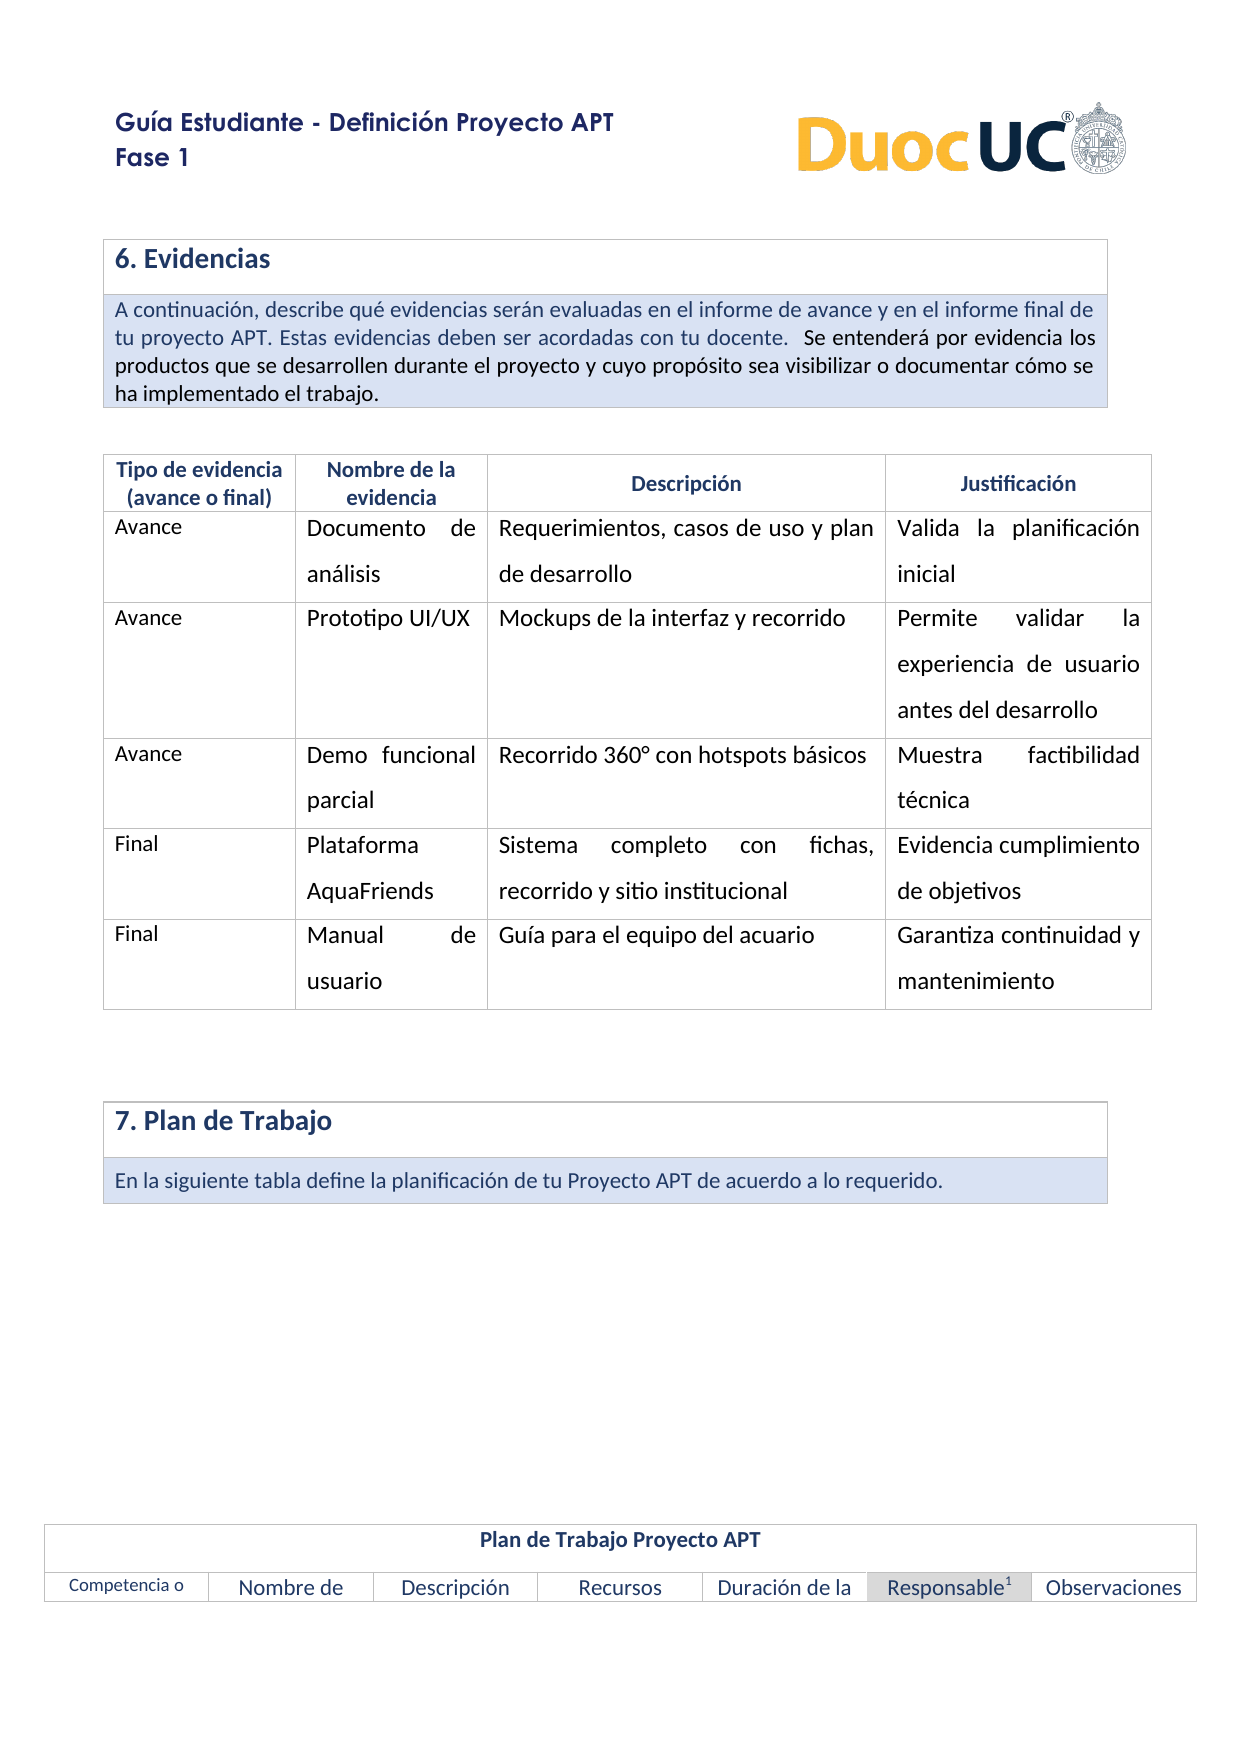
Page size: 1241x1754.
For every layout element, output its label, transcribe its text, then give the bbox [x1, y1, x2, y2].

table_cell Evidencia cumplimiento de objetivos [886, 829, 1151, 918]
table_cell Descripción Actividades/Tareas [374, 1573, 537, 1601]
picture [798, 102, 1126, 174]
table_cell En la siguiente tabla define la planificación de tu Proyecto APT de acuerdo a lo requerido. [104, 1158, 1107, 1203]
table_cell Prototipo UI/UX [296, 603, 487, 738]
table_cell Mockups de la interfaz y recorrido [488, 603, 885, 738]
table_header Descripción [488, 455, 885, 511]
table_cell Muestra factibilidad técnica [886, 739, 1151, 828]
table_cell Competencia o unidades de competencias [45, 1573, 208, 1601]
table_cell Observaciones [1032, 1573, 1196, 1601]
table_cell Manual de usuario [296, 920, 487, 1009]
table_cell Recursos [538, 1573, 702, 1601]
table_header Justificación [886, 455, 1151, 511]
table_cell Avance [104, 739, 295, 828]
table_cell Sistema completo con fichas, recorrido y sitio institucional [488, 829, 885, 918]
table_header Plan de Trabajo Proyecto APT [45, 1525, 1196, 1572]
table_cell Demo funcional parcial [296, 739, 487, 828]
table_cell Plataforma AquaFriends [296, 829, 487, 918]
table_cell A continuación, describe qué evidencias serán evaluadas en el informe de avance y en el informe final de tu proyecto APT. Estas evidencias deben ser acordadas con tu docente. Se entenderá por evidencia los productos que se desarrollen durante el proyecto y cuyo propósito sea visibilizar o documentar cómo se ha implementado el trabajo. [104, 295, 1107, 407]
table_cell Documento de análisis [296, 512, 487, 602]
table_header Tipo de evidencia (avance o final) [104, 455, 295, 511]
table_header 6. Evidencias [104, 240, 1107, 294]
table_cell Duración de la actividad [703, 1573, 866, 1601]
table_cell Final [104, 829, 295, 918]
table_header Nombre de la evidencia [296, 455, 487, 511]
table_cell Final [104, 920, 295, 1009]
table_cell Guía para el equipo del acuario [488, 920, 885, 1009]
table_cell Recorrido 360° con hotspots básicos [488, 739, 885, 828]
table_cell Avance [104, 512, 295, 602]
table_cell Responsable [867, 1573, 1031, 1601]
table_cell Nombre de Actividades/Tareas [209, 1573, 373, 1601]
table_header 7. Plan de Trabajo [104, 1103, 1107, 1157]
table_cell Avance [104, 603, 295, 738]
table_cell Permite validar la experiencia de usuario antes del desarrollo [886, 603, 1151, 738]
table_cell Valida la planificación inicial [886, 512, 1151, 602]
table_cell Garantiza continuidad y mantenimiento [886, 920, 1151, 1009]
table_cell Requerimientos, casos de uso y plan de desarrollo [488, 512, 885, 602]
